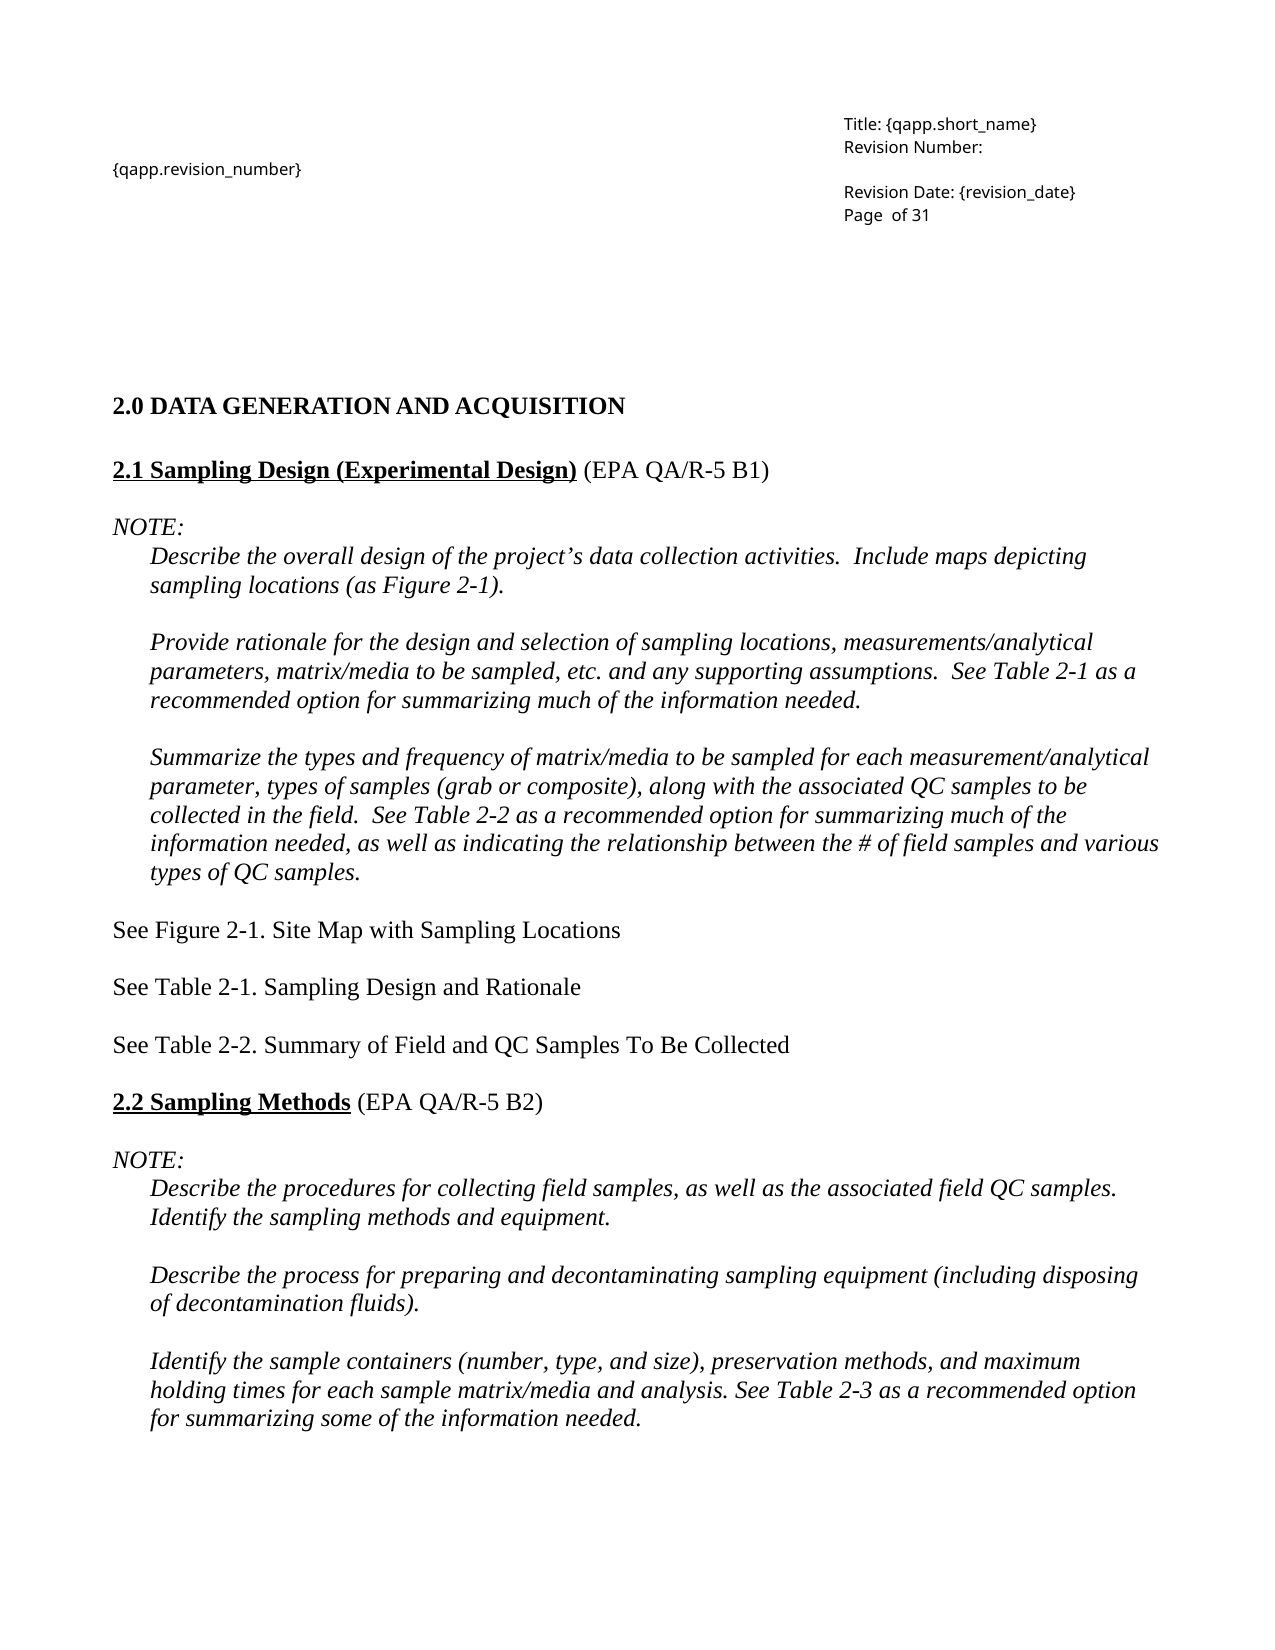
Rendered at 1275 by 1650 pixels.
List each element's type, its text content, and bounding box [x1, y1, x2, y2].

subtitle 2.0 DATA GENERATION AND ACQUISITION [112, 391, 1162, 420]
text Identify the sample containers (number, type, and size), preservation methods, and maximum holding times for each sample matrix/media and analysis. See Table 2-3 as a recommended option for summarizing some of the information needed. [150, 1346, 1162, 1432]
text See Table 2-1. Sampling Design and Rationale [112, 972, 1162, 1001]
text NOTE: [112, 512, 1162, 541]
text Summarize the types and frequency of matrix/media to be sampled for each measurement/analytical parameter, types of samples (grab or composite), along with the associated QC samples to be collected in the field. See Table 2-2 as a recommended option for summarizing much of the information needed, as well as indicating the relationship between the # of field samples and various types of QC samples. [150, 742, 1162, 886]
list NOTE: [112, 1145, 1162, 1173]
text Describe the procedures for collecting field samples, as well as the associated field QC samples. Identify the sampling methods and equipment. [150, 1173, 1162, 1231]
text 2.1 Sampling Design (Experimental Design) (EPA QA/R-5 B1) [112, 455, 1162, 483]
text See Table 2-2. Summary of Field and QC Samples To Be Collected [112, 1030, 1162, 1058]
text Provide rationale for the design and selection of sampling locations, measurements/analytical parameters, matrix/media to be sampled, etc. and any supporting assumptions. See Table 2-1 as a recommended option for summarizing much of the information needed. [150, 627, 1162, 713]
text Describe the overall design of the project’s data collection activities. Include maps depicting sampling locations (as Figure 2-1). [150, 541, 1162, 598]
text See Figure 2-1. Site Map with Sampling Locations [112, 915, 1162, 943]
text Describe the process for preparing and decontaminating sampling equipment (including disposing of decontamination fluids). [150, 1260, 1162, 1317]
text 2.2 Sampling Methods (EPA QA/R-5 B2) [112, 1087, 1162, 1116]
